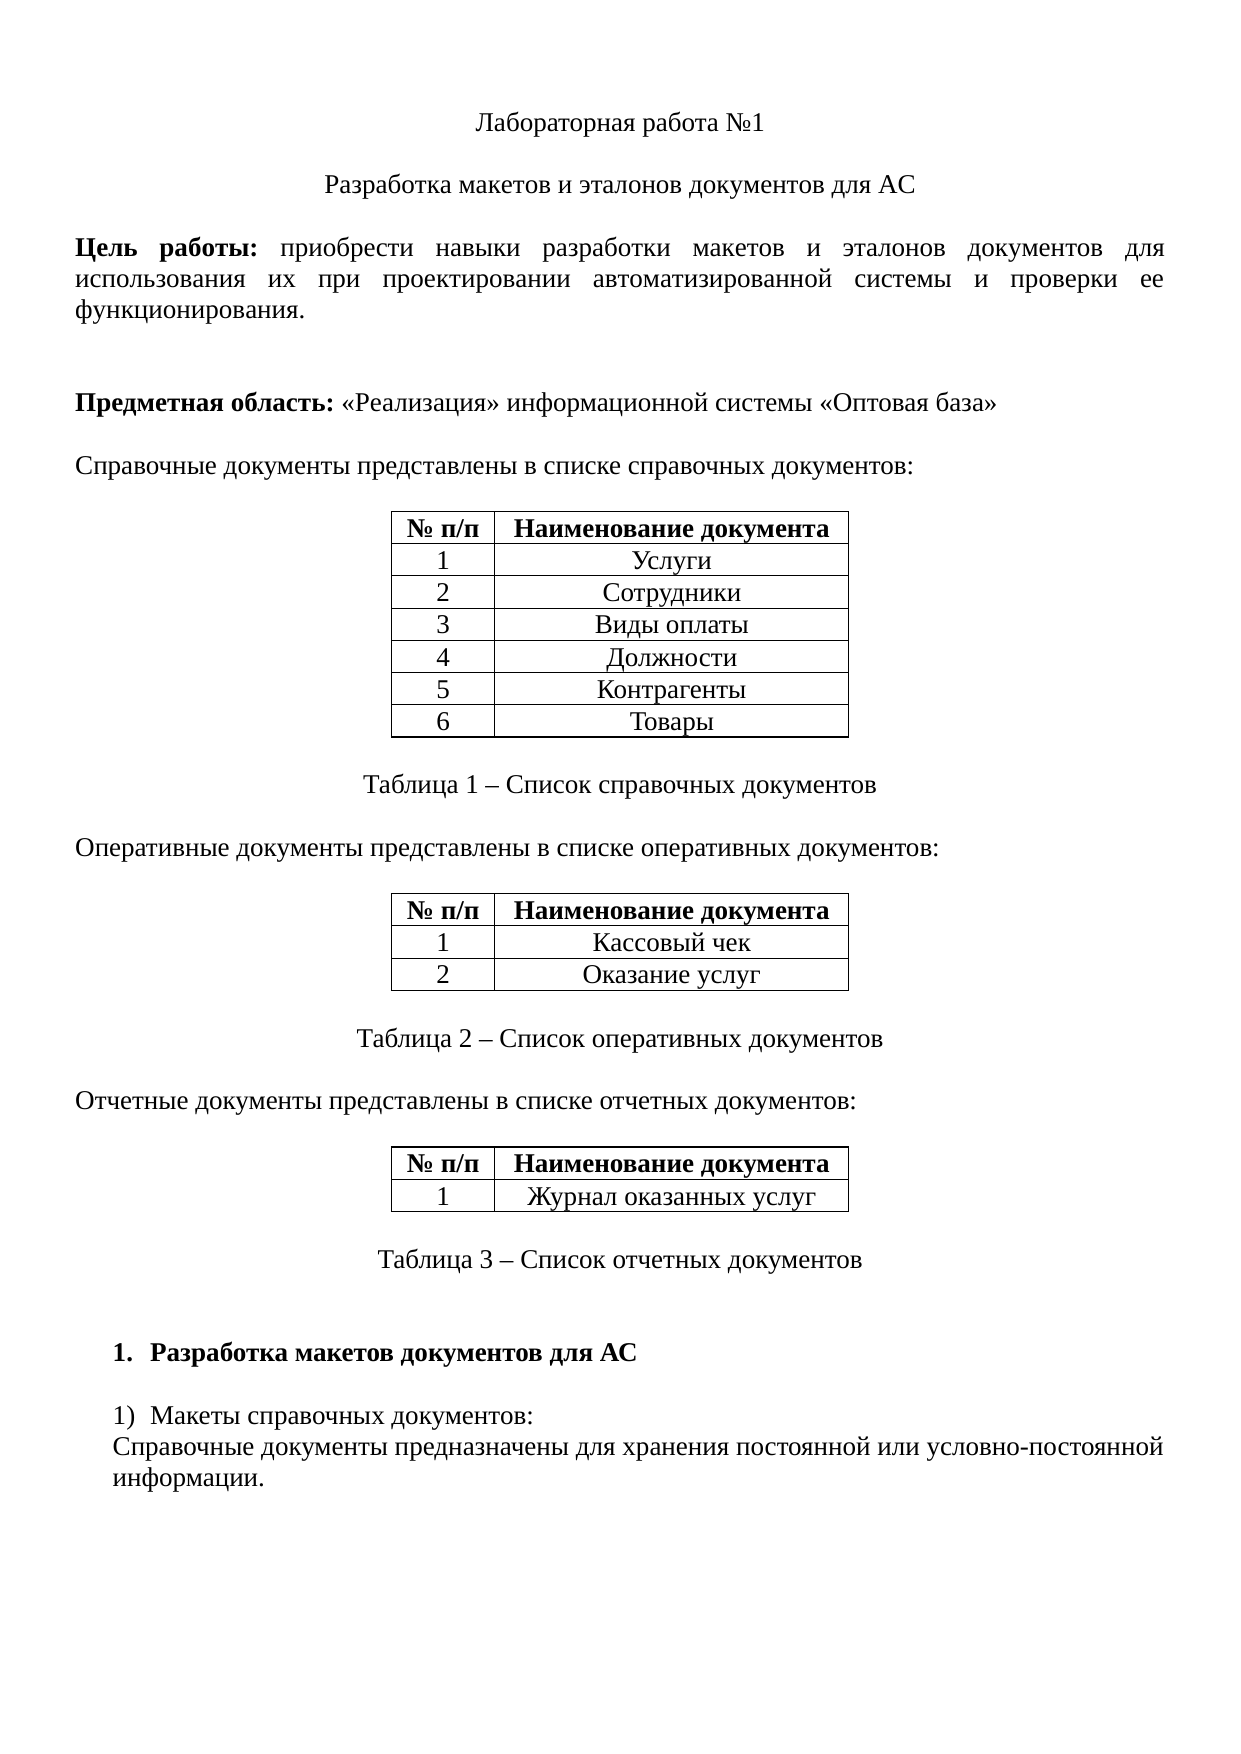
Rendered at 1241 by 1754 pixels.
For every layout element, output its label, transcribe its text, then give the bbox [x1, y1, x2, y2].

table_header № п/п [392, 1148, 494, 1179]
text Предметная область: «Реализация» информационной системы «Оптовая база» [75, 386, 1165, 418]
table_header № п/п [392, 894, 494, 925]
table_header Наименование документа [495, 1148, 848, 1179]
text Оперативные документы представлены в списке оперативных документов: [75, 831, 1165, 862]
table_cell Услуги [495, 544, 848, 575]
table_cell Виды оплаты [495, 609, 848, 640]
table_header Наименование документа [495, 894, 848, 925]
table_cell Оказание услуг [495, 959, 848, 990]
table_cell 1 [392, 926, 494, 957]
table_cell 2 [392, 959, 494, 990]
table_header № п/п [392, 512, 494, 543]
text Таблица 2 – Список оперативных документов [75, 1022, 1165, 1053]
table_cell 6 [392, 705, 494, 736]
text Таблица 3 – Список отчетных документов [75, 1243, 1165, 1274]
table_cell 4 [392, 641, 494, 672]
table_cell 1 [392, 544, 494, 575]
table_cell Журнал оказанных услуг [495, 1180, 848, 1211]
text Отчетные документы представлены в списке отчетных документов: [75, 1084, 1165, 1115]
text Разработка макетов и эталонов документов для АС [75, 168, 1165, 199]
table_cell 5 [392, 673, 494, 704]
table_cell 3 [392, 609, 494, 640]
table_header Наименование документа [495, 512, 848, 543]
text Лабораторная работа №1 [75, 106, 1165, 137]
list Макеты справочных документов: [112, 1399, 1165, 1430]
text Таблица 1 – Список справочных документов [75, 768, 1165, 800]
table_cell Контрагенты [495, 673, 848, 704]
table_cell 2 [392, 576, 494, 608]
text Цель работы: приобрести навыки разработки макетов и эталонов документов для использования их при проектировании автоматизированной системы и проверки ее функционирования. [75, 231, 1165, 324]
table_cell Сотрудники [495, 576, 848, 608]
table_cell Кассовый чек [495, 926, 848, 957]
table_cell Товары [495, 705, 848, 736]
text Справочные документы представлены в списке справочных документов: [75, 449, 1165, 480]
text Справочные документы предназначены для хранения постоянной или условно-постоянной информации. [112, 1430, 1165, 1492]
list Разработка макетов документов для АС [112, 1336, 1165, 1368]
table_cell 1 [392, 1180, 494, 1211]
table_cell Должности [495, 641, 848, 672]
